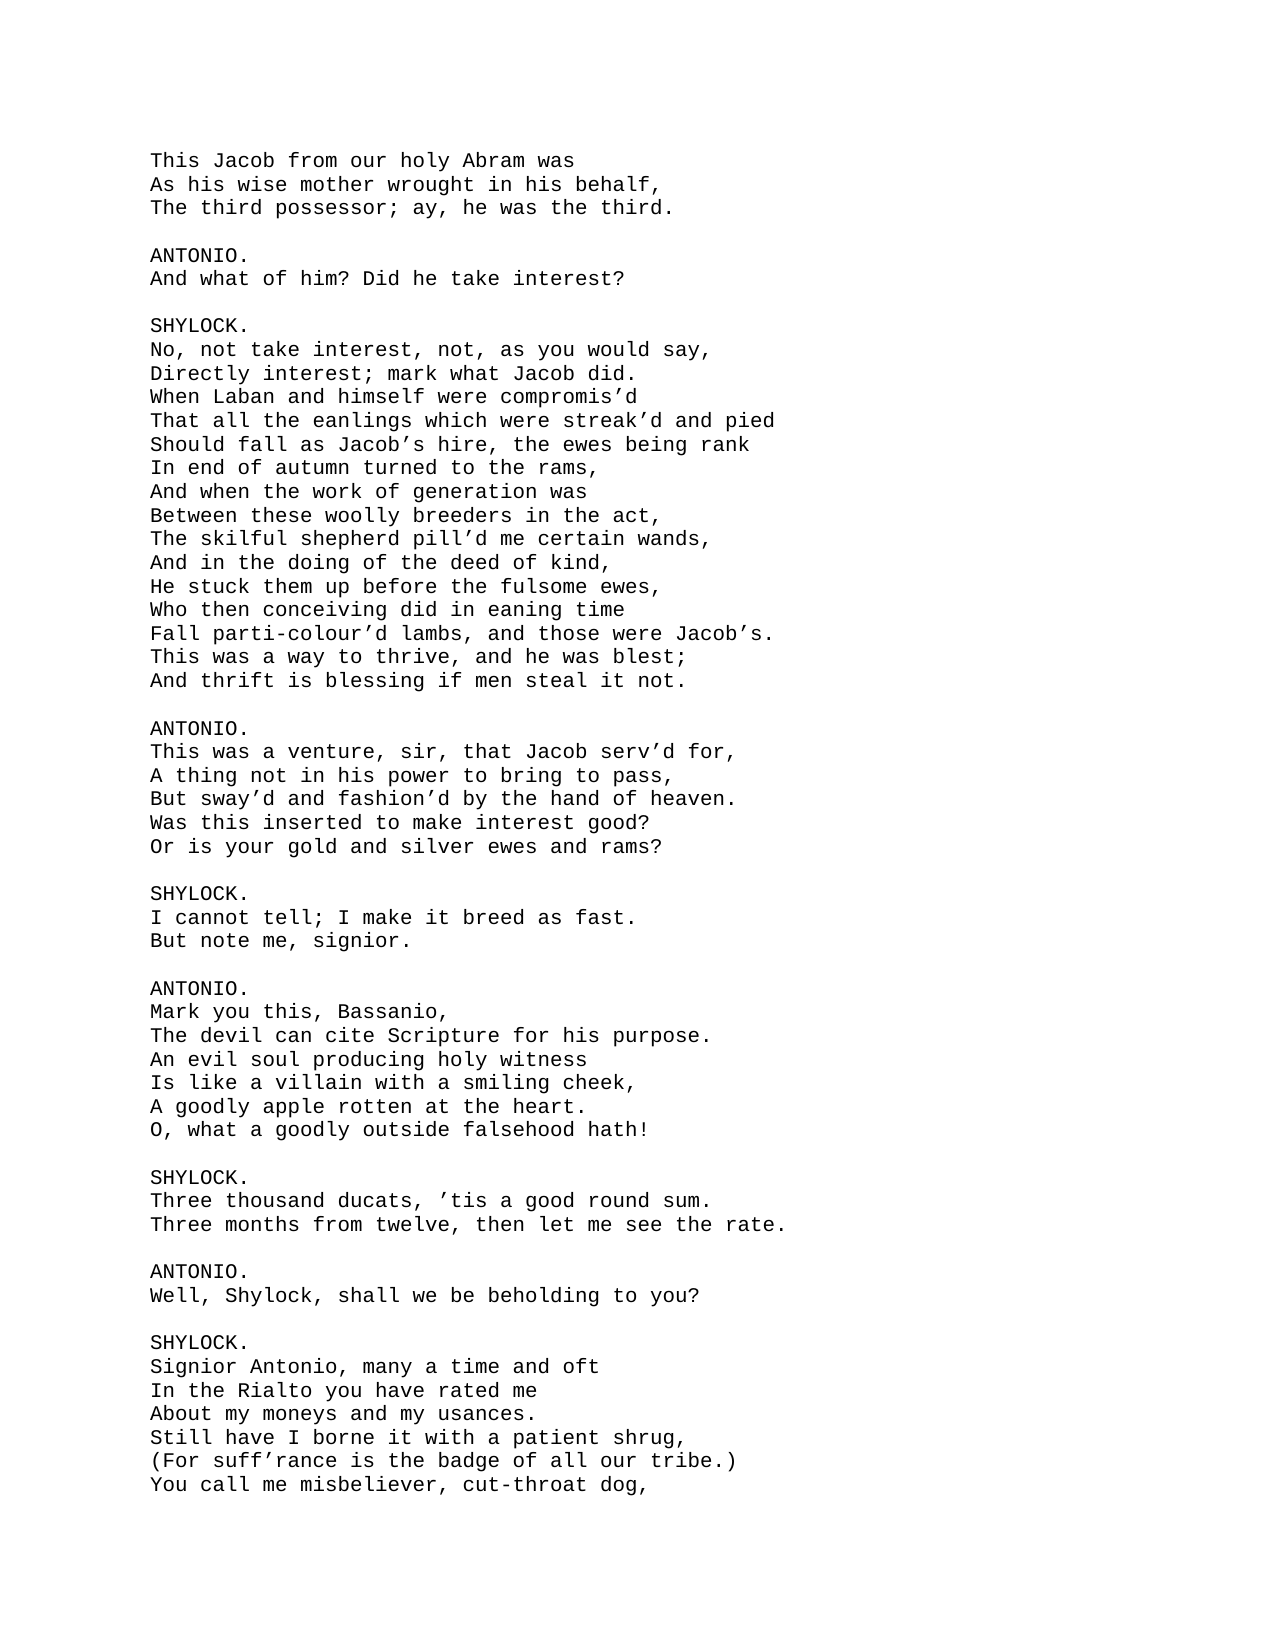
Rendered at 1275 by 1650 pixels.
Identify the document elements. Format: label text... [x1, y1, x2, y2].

text This was a venture, sir, that Jacob serv’d for, [150, 741, 1125, 765]
text You call me misbeliever, cut-throat dog, [150, 1474, 1125, 1498]
text A thing not in his power to bring to pass, [150, 765, 1125, 788]
text In end of autumn turned to the rams, [150, 457, 1125, 481]
text SHYLOCK. [150, 883, 1125, 907]
text Three months from twelve, then let me see the rate. [150, 1214, 1125, 1238]
text But sway’d and fashion’d by the hand of heaven. [150, 788, 1125, 812]
text ANTONIO. [150, 244, 1125, 268]
text Directly interest; mark what Jacob did. [150, 363, 1125, 386]
text I cannot tell; I make it breed as fast. [150, 907, 1125, 930]
text When Laban and himself were compromis’d [150, 386, 1125, 410]
text Between these woolly breeders in the act, [150, 505, 1125, 528]
text An evil soul producing holy witness [150, 1048, 1125, 1072]
text And when the work of generation was [150, 481, 1125, 505]
text ANTONIO. [150, 978, 1125, 1001]
text ANTONIO. [150, 1261, 1125, 1285]
text This was a way to thrive, and he was blest; [150, 647, 1125, 670]
text And thrift is blessing if men steal it not. [150, 670, 1125, 694]
text In the Rialto you have rated me [150, 1379, 1125, 1403]
text Mark you this, Bassanio, [150, 1001, 1125, 1025]
text And in the doing of the deed of kind, [150, 552, 1125, 576]
text Was this inserted to make interest good? [150, 812, 1125, 836]
text ANTONIO. [150, 717, 1125, 741]
text SHYLOCK. [150, 1332, 1125, 1356]
text Should fall as Jacob’s hire, the ewes being rank [150, 434, 1125, 457]
text No, not take interest, not, as you would say, [150, 339, 1125, 363]
text About my moneys and my usances. [150, 1403, 1125, 1427]
text The devil can cite Scripture for his purpose. [150, 1025, 1125, 1048]
text The third possessor; ay, he was the third. [150, 197, 1125, 221]
text Who then conceiving did in eaning time [150, 599, 1125, 623]
text Is like a villain with a smiling cheek, [150, 1072, 1125, 1096]
text Three thousand ducats, ’tis a good round sum. [150, 1190, 1125, 1214]
text Signior Antonio, many a time and oft [150, 1356, 1125, 1379]
text He stuck them up before the fulsome ewes, [150, 576, 1125, 599]
text But note me, signior. [150, 930, 1125, 954]
text And what of him? Did he take interest? [150, 268, 1125, 292]
text A goodly apple rotten at the heart. [150, 1096, 1125, 1119]
text As his wise mother wrought in his behalf, [150, 174, 1125, 197]
text O, what a goodly outside falsehood hath! [150, 1119, 1125, 1143]
text This Jacob from our holy Abram was [150, 150, 1125, 174]
text Still have I borne it with a patient shrug, [150, 1427, 1125, 1451]
text SHYLOCK. [150, 316, 1125, 339]
text That all the eanlings which were streak’d and pied [150, 410, 1125, 434]
text Fall parti-colour’d lambs, and those were Jacob’s. [150, 623, 1125, 647]
text SHYLOCK. [150, 1167, 1125, 1190]
text The skilful shepherd pill’d me certain wands, [150, 528, 1125, 552]
text Well, Shylock, shall we be beholding to you? [150, 1285, 1125, 1309]
text (For suff’rance is the badge of all our tribe.) [150, 1451, 1125, 1474]
text Or is your gold and silver ewes and rams? [150, 836, 1125, 859]
